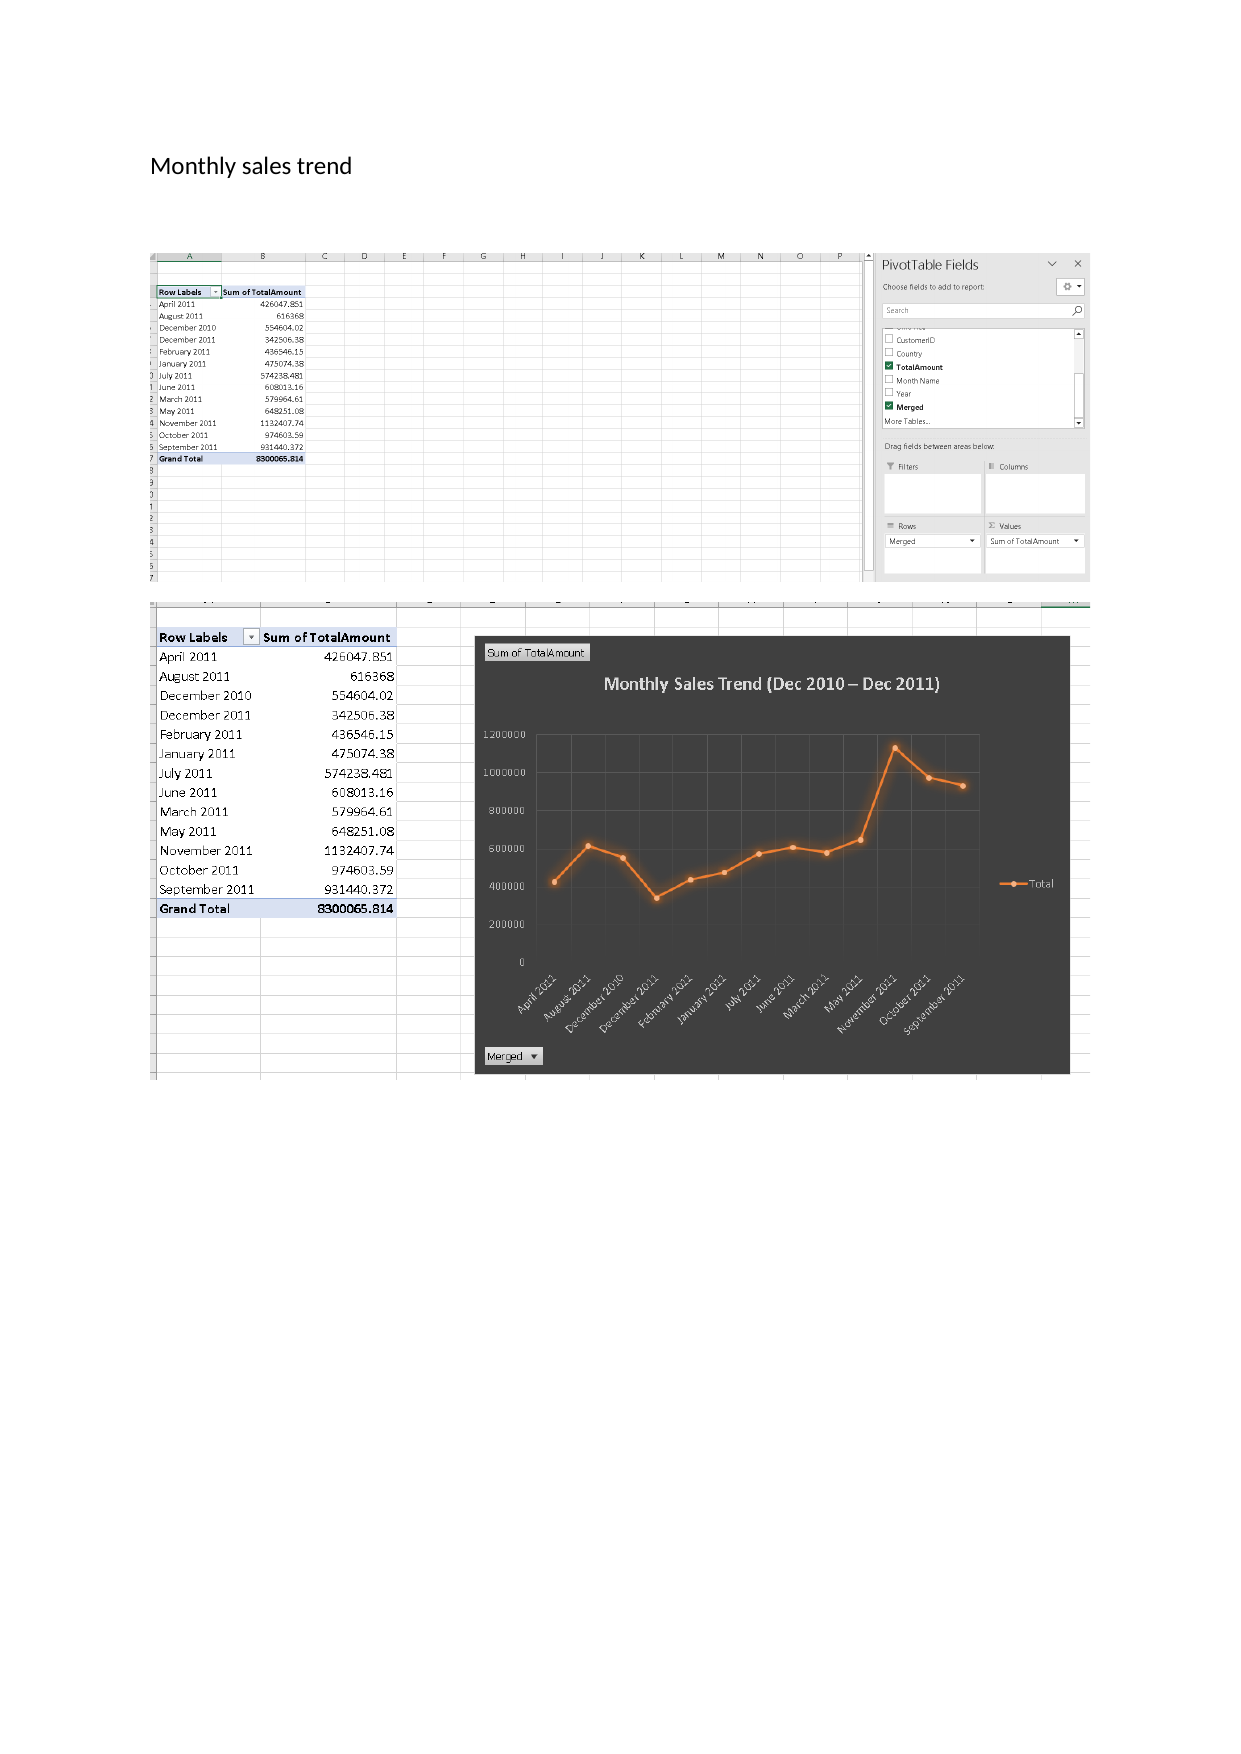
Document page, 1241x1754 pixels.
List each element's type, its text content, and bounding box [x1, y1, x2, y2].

picture [150, 253, 1091, 582]
picture [150, 602, 1091, 1080]
text Monthly sales trend [150, 150, 1090, 181]
